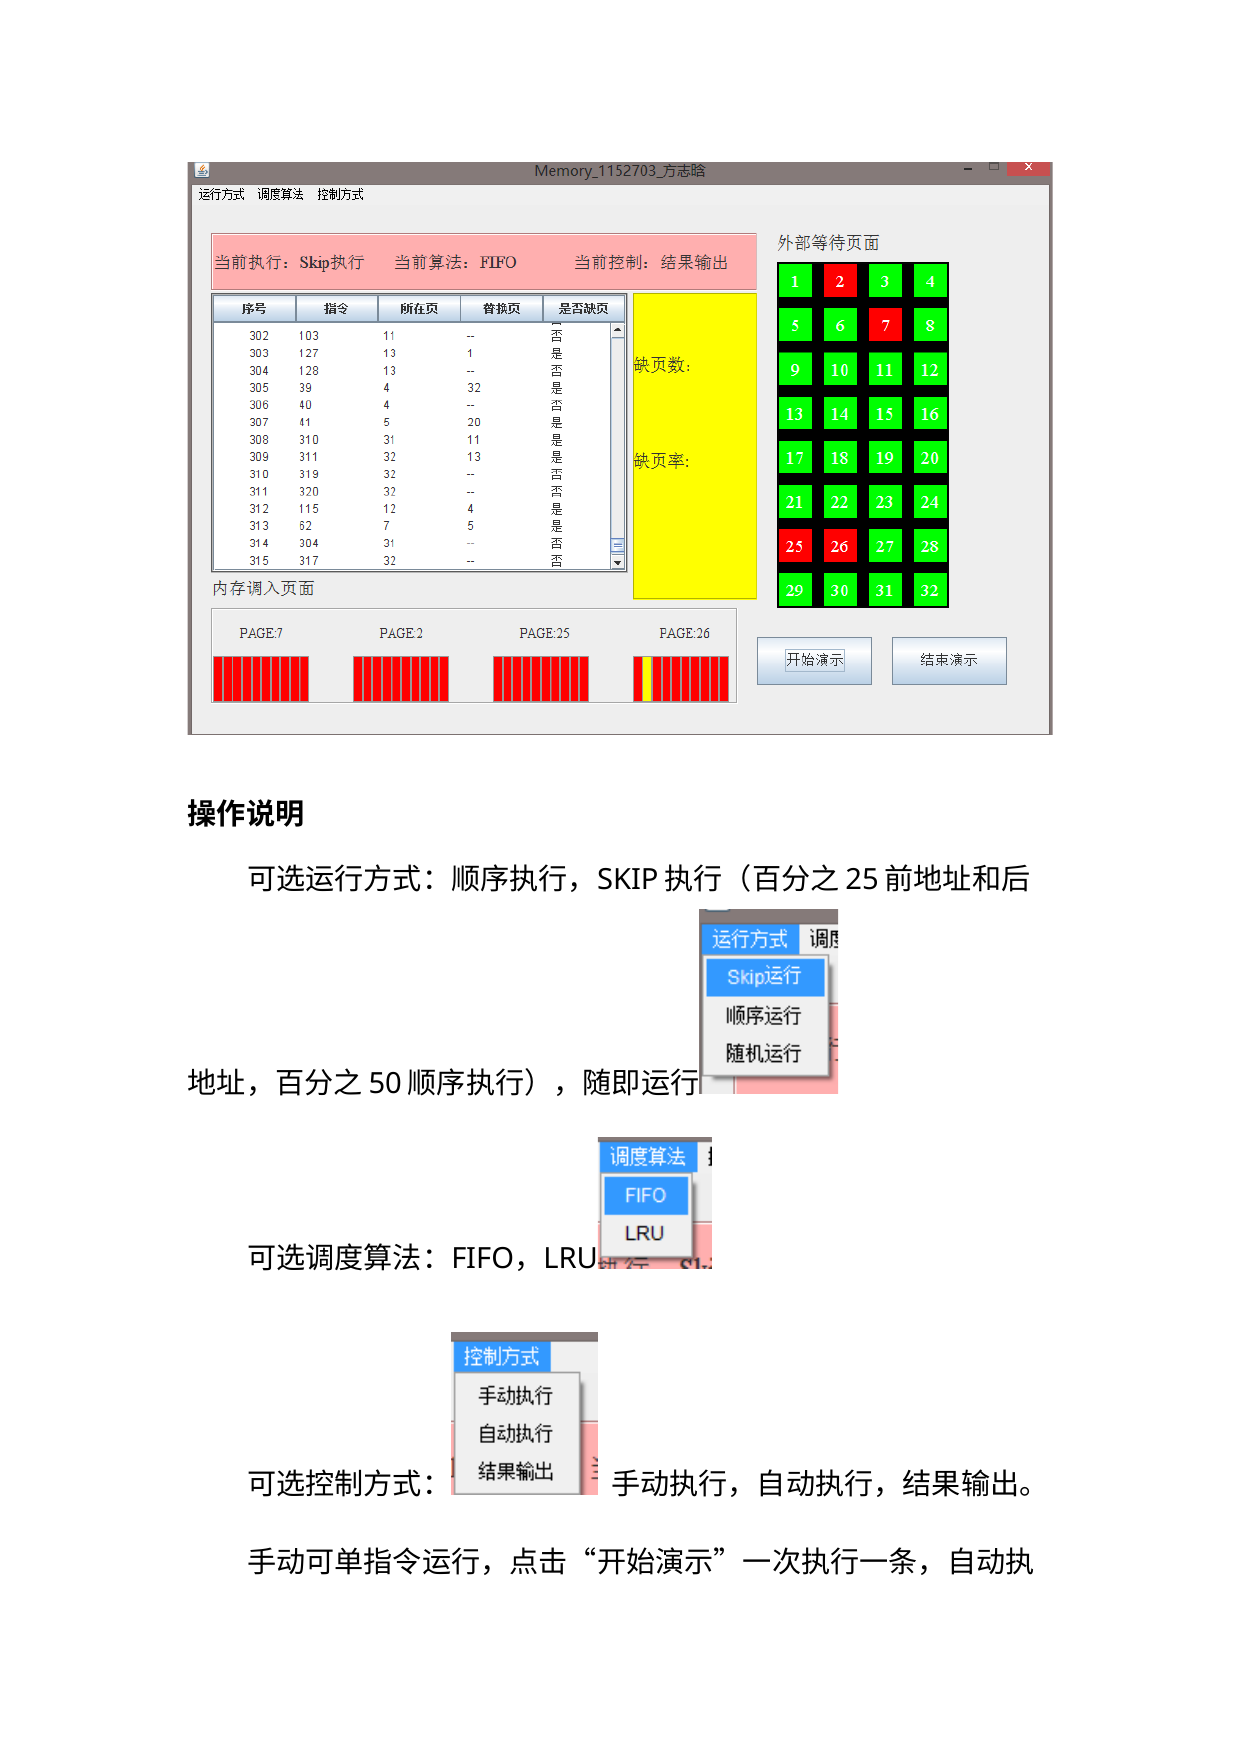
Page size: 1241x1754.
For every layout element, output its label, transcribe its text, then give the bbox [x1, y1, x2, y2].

picture [699, 909, 839, 1094]
picture [187, 162, 1053, 735]
text 可选控制方式： 手动执行，自动执行，结果输出。 [187, 1332, 1053, 1527]
picture [597, 1137, 712, 1269]
picture [451, 1332, 598, 1495]
text 可选调度算法：FIFO，LRU [187, 1137, 1053, 1299]
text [187, 1527, 1053, 1592]
text 可选运行方式：顺序执行，SKIP执行（百分之25前地址和后地址，百分之50顺序执行），随即运行 [187, 844, 1053, 1104]
text 操作说明 [187, 779, 1053, 844]
